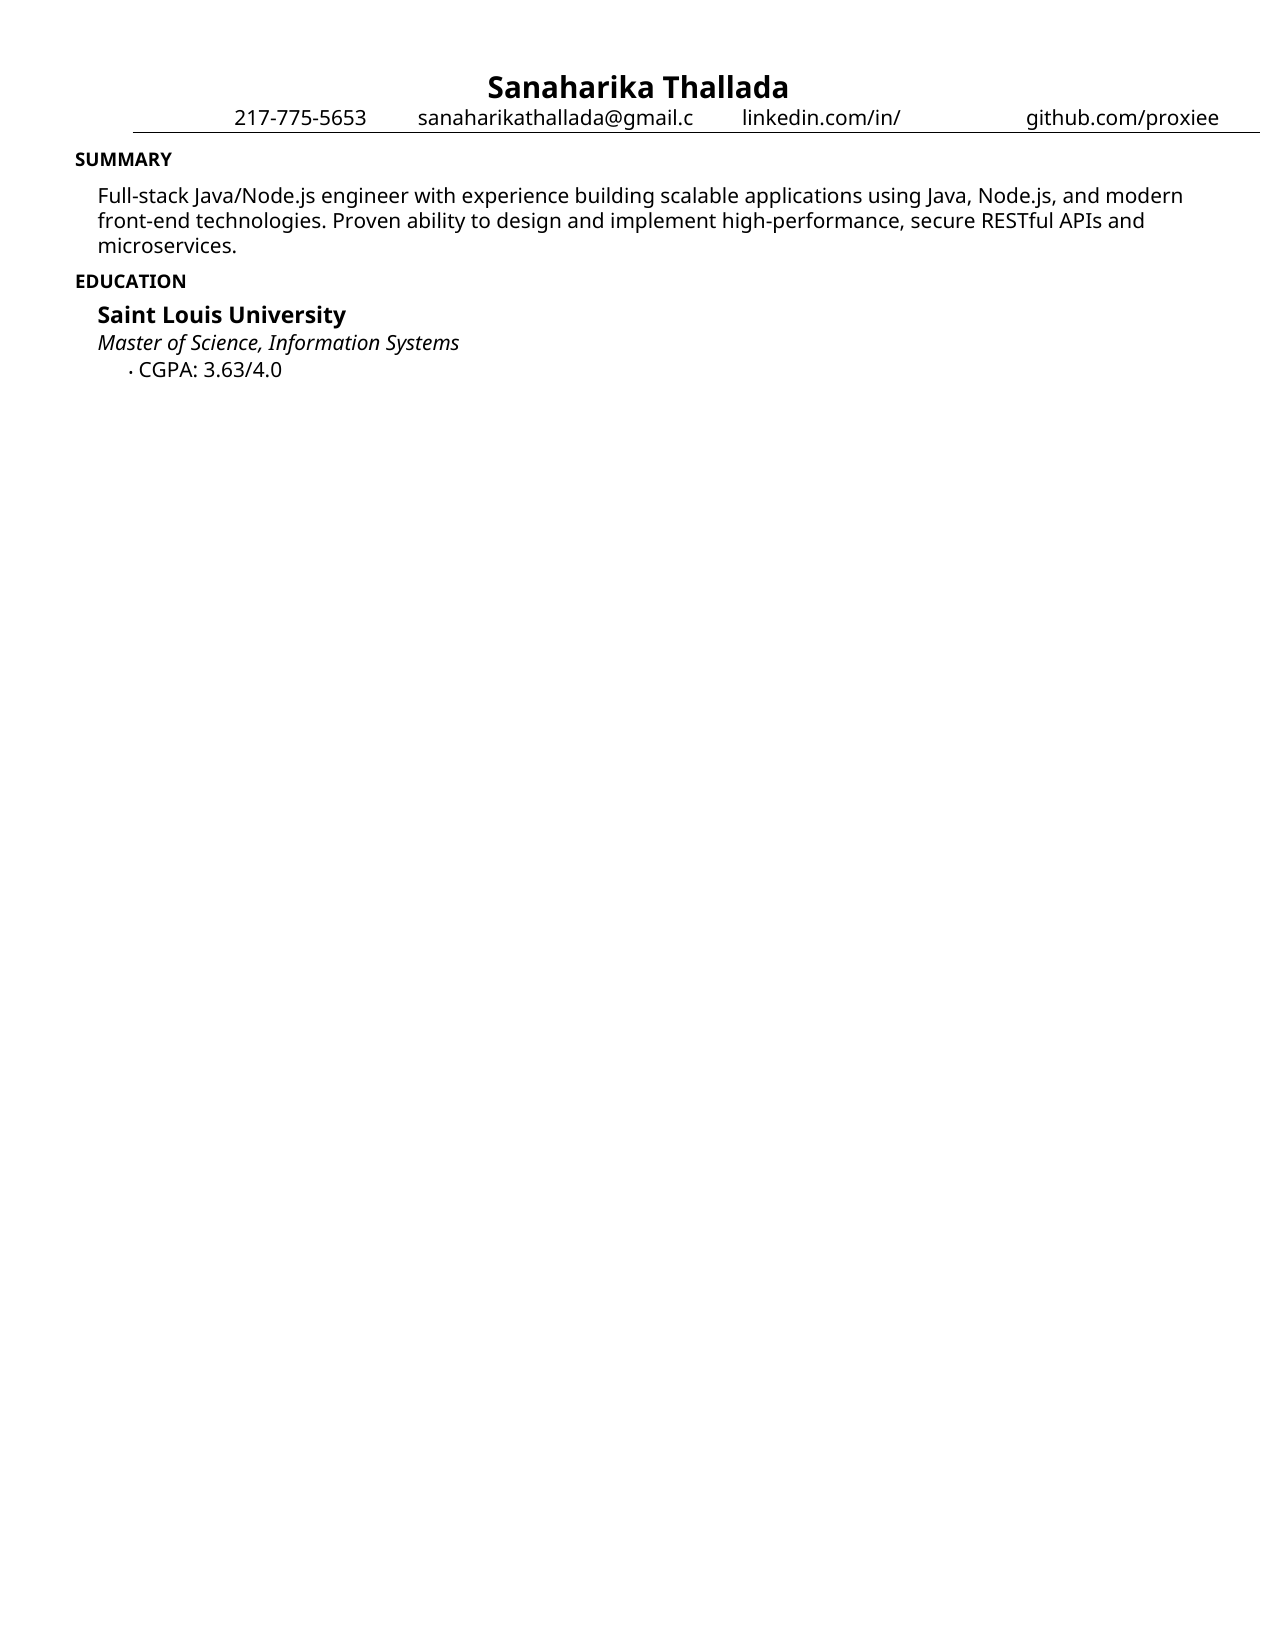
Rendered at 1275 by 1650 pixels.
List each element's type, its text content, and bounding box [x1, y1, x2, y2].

text SUMMARY [75, 152, 1202, 171]
text Sanaharika Thallada [74, 74, 1202, 104]
text Saint Louis University Master of Science, Information Systems • CGPA: 3.63/4.0 [97, 302, 464, 383]
table_header github.com/proxiee [979, 106, 1260, 132]
text EDUCATION [75, 274, 1202, 293]
text Full-stack Java/Node.js engineer with experience building scalable applications using Java, Node.js, and modern front-end technologies. Proven ability to design and implement high-performance, secure RESTful APIs and microservices. [97, 183, 1202, 258]
table_header sanaharikathallada@gmail.com [415, 106, 696, 132]
table_header linkedin.com/in/ [696, 106, 978, 132]
table_header 217-775-5653 [133, 106, 414, 132]
